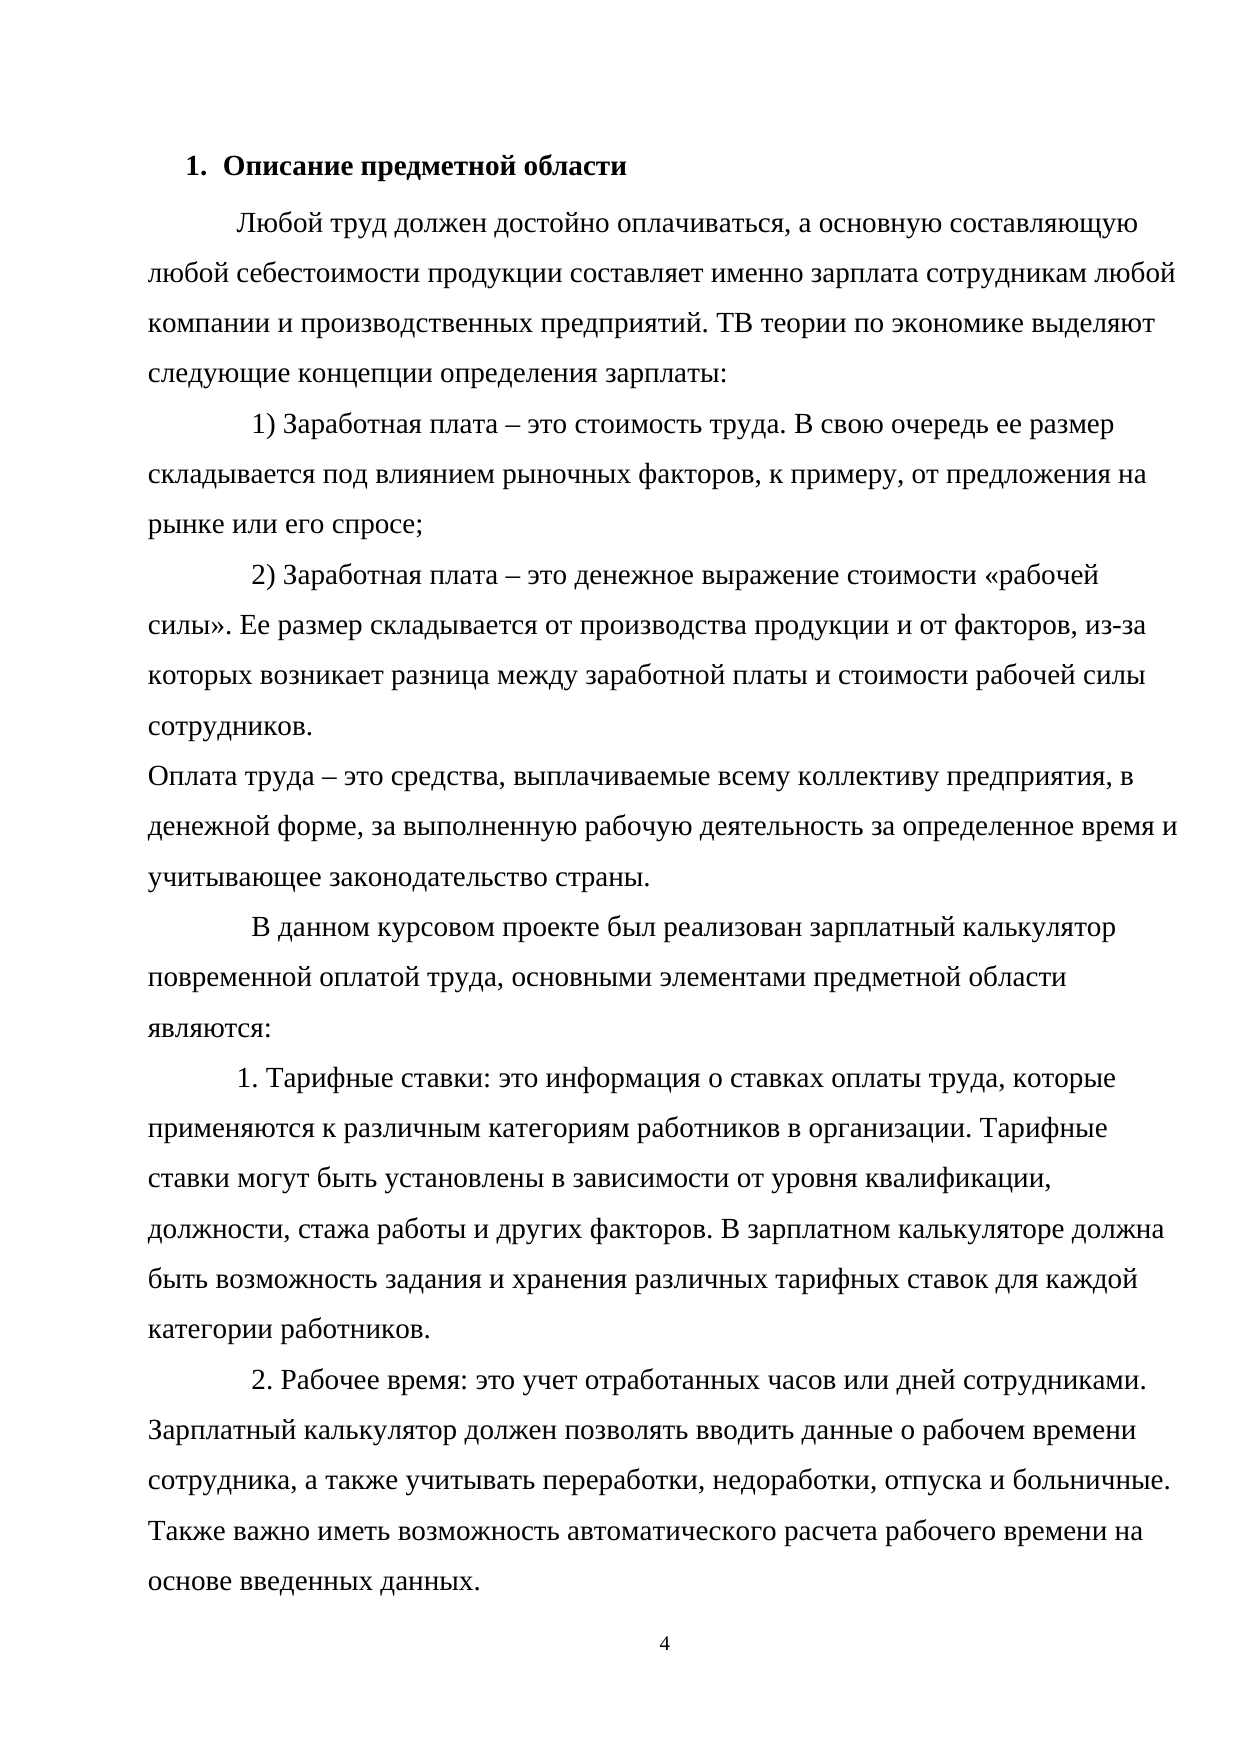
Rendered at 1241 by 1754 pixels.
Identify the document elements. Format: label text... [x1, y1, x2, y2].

text Любой труд должен достойно оплачиваться, а основную составляющую любой себестоимости продукции составляет именно зарплата сотрудникам любой компании и производственных предприятий. ТВ теории по экономике выделяют следующие концепции определения зарплаты: 1) Заработная плата – это стоимость труда. В свою очередь ее размер складывается под влиянием рыночных факторов, к примеру, от предложения на рынке или его спросе; 2) Заработная плата – это денежное выражение стоимости «рабочей силы». Ее размер складывается от производства продукции и от факторов, из-за которых возникает разница между заработной платы и стоимости рабочей силы сотрудников. Оплата труда – это средства, выплачиваемые всему коллективу предприятия, в денежной форме, за выполненную рабочую деятельность за определенное время и учитывающее законодательство страны. В данном курсовом проекте был реализован зарплатный калькулятор повременной оплатой труда, основными элементами предметной области являются: [148, 205, 1181, 1043]
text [148, 1060, 1181, 1597]
title Описание предметной области [185, 148, 1181, 182]
